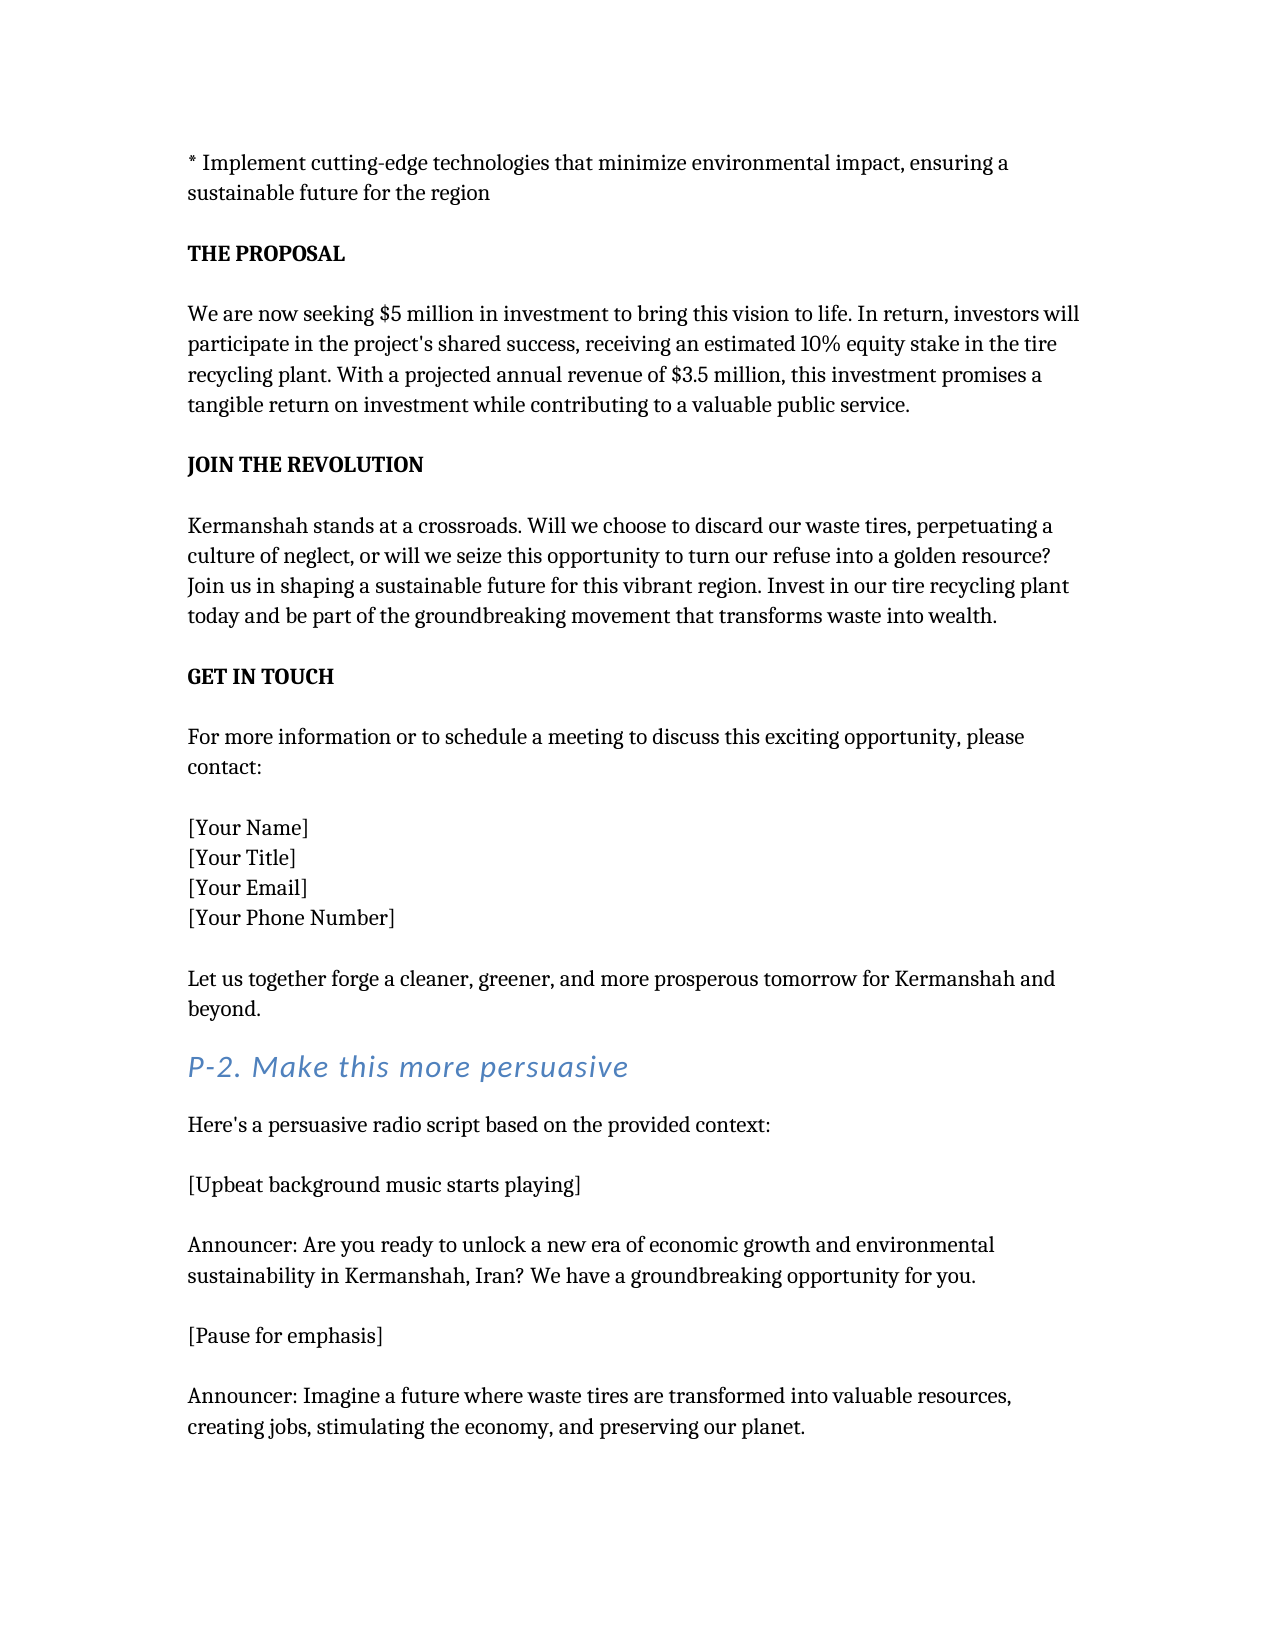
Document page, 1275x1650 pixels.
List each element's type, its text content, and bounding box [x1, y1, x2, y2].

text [187, 1111, 1087, 1470]
subtitle P-2. Make this more persuasive [187, 1047, 1087, 1085]
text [187, 150, 1087, 1022]
